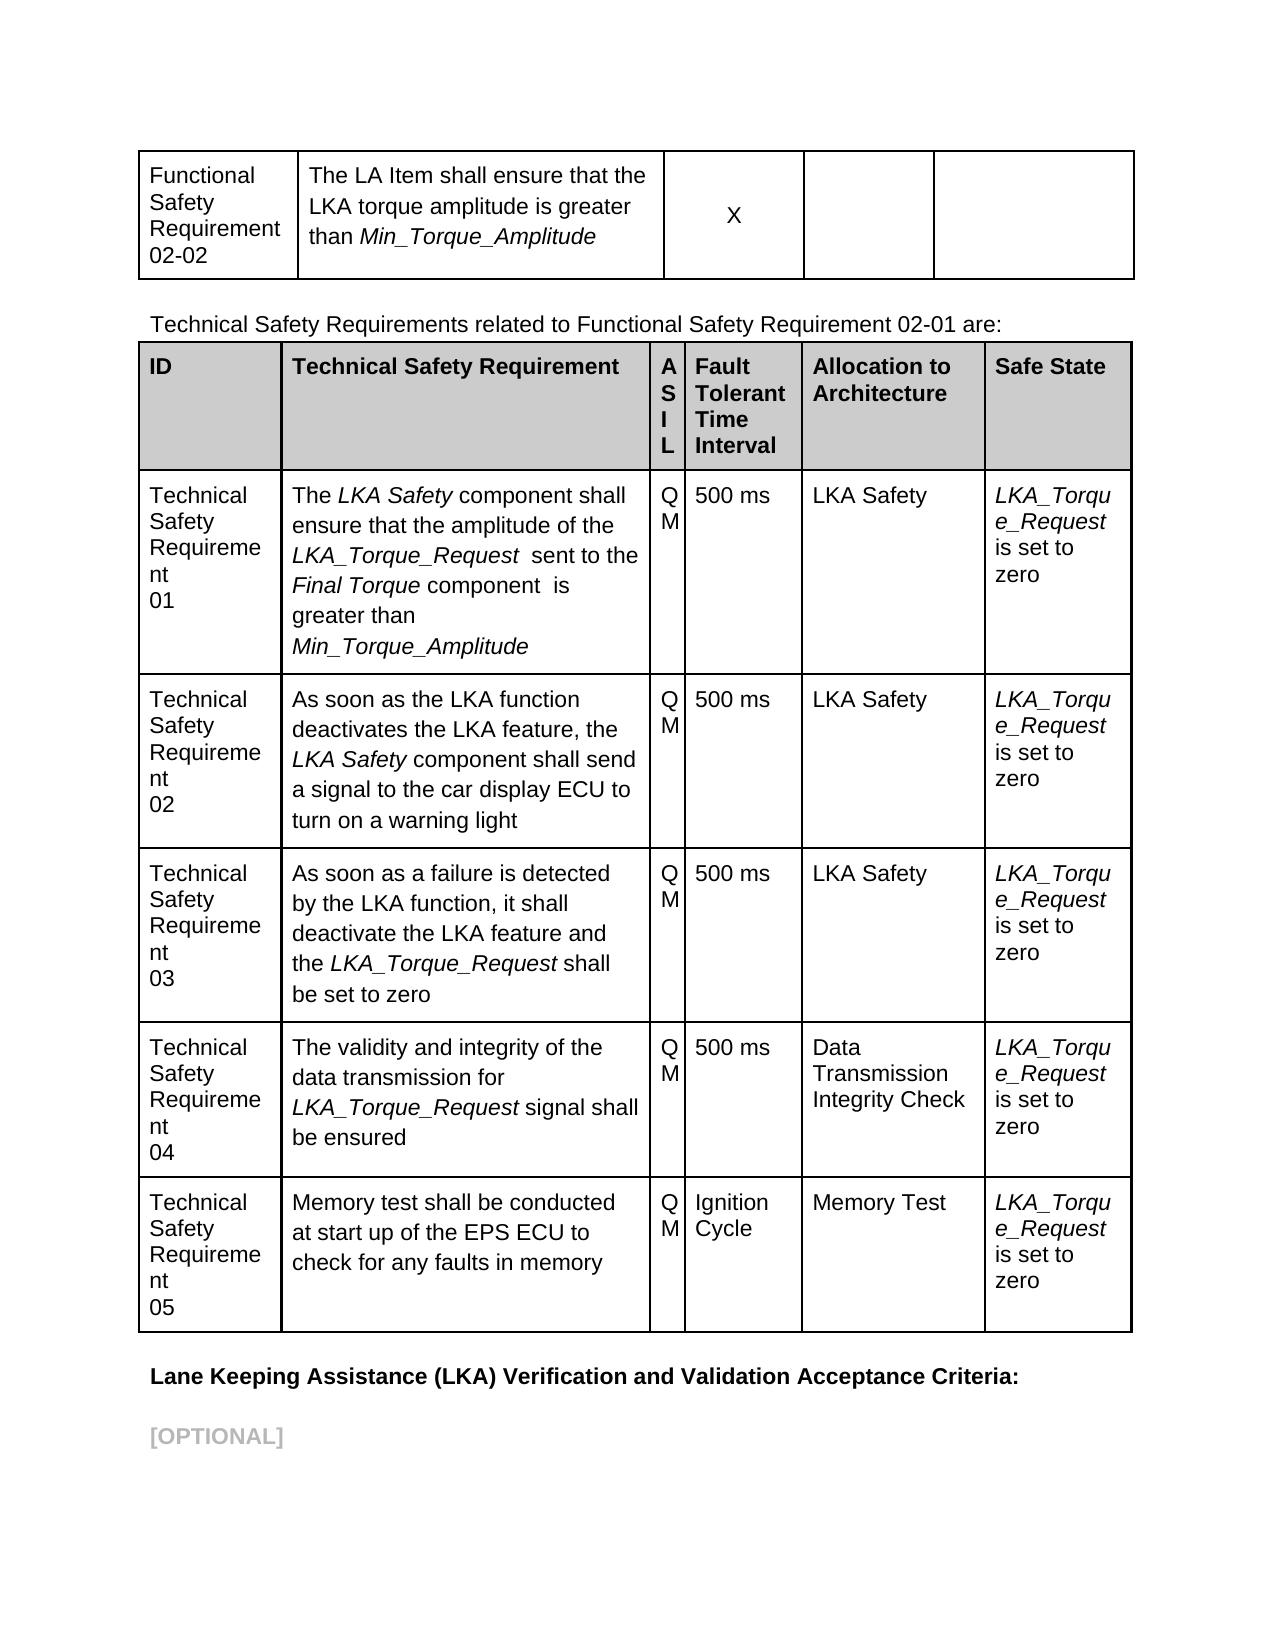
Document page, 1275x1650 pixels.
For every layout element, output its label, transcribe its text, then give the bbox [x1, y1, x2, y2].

table_cell The LKA Safety component shall ensure that the amplitude of the LKA_Torque_Request sent to the Final Torque component is greater than Min_Torque_Amplitude [283, 471, 649, 673]
table_cell Functional Safety Requirement 02-02 [140, 152, 297, 278]
table_cell Memory test shall be conducted at start up of the EPS ECU to check for any faults in memory [283, 1178, 649, 1331]
table_header Fault Tolerant Time Interval [686, 343, 801, 469]
table_cell Memory Test [803, 1178, 984, 1331]
table_cell QM [651, 1178, 684, 1331]
table_cell 500 ms [686, 849, 801, 1021]
table_cell LKA_Torque_Request is set to zero [986, 1023, 1130, 1176]
table_cell 500 ms [686, 471, 801, 673]
table_cell QM [651, 849, 684, 1021]
table_cell LKA_Torque_Request is set to zero [986, 471, 1130, 673]
table_header ID [140, 343, 280, 469]
table_cell As soon as a failure is detected by the LKA function, it shall deactivate the LKA feature and the LKA_Torque_Request shall be set to zero [283, 849, 649, 1021]
table_cell LKA_Torque_Request is set to zero [986, 675, 1130, 847]
table_cell [935, 152, 1133, 278]
table_cell QM [651, 675, 684, 847]
text [OPTIONAL] [150, 1423, 1125, 1450]
table_header Safe State [986, 343, 1130, 469]
table_cell LKA_Torque_Request is set to zero [986, 849, 1130, 1021]
table_cell Technical Safety Requirement 02 [140, 675, 280, 847]
table_cell Technical Safety Requirement 01 [140, 471, 280, 673]
table_cell The LA Item shall ensure that the LKA torque amplitude is greater than Min_Torque_Amplitude [299, 152, 663, 278]
table_cell LKA Safety [803, 471, 984, 673]
table_cell 500 ms [686, 1023, 801, 1176]
table_cell As soon as the LKA function deactivates the LKA feature, the LKA Safety component shall send a signal to the car display ECU to turn on a warning light [283, 675, 649, 847]
table_cell Ignition Cycle [686, 1178, 801, 1331]
table_cell X [665, 152, 803, 278]
table_cell Data Transmission Integrity Check [803, 1023, 984, 1176]
table_header ASIL [651, 343, 684, 469]
table_cell The validity and integrity of the data transmission for LKA_Torque_Request signal shall be ensured [283, 1023, 649, 1176]
table_cell [805, 152, 933, 278]
table_cell LKA_Torque_Request is set to zero [986, 1178, 1130, 1331]
text Lane Keeping Assistance (LKA) Verification and Validation Acceptance Criteria: [150, 1363, 1125, 1389]
table_cell 500 ms [686, 675, 801, 847]
table_header Allocation to Architecture [803, 343, 984, 469]
table_cell Technical Safety Requirement 03 [140, 849, 280, 1021]
table_cell LKA Safety [803, 849, 984, 1021]
table_cell QM [651, 1023, 684, 1176]
table_cell Technical Safety Requirement 05 [140, 1178, 280, 1331]
table_cell LKA Safety [803, 675, 984, 847]
table_cell Technical Safety Requirement 04 [140, 1023, 280, 1176]
table_cell QM [651, 471, 684, 673]
table_header Technical Safety Requirement [283, 343, 649, 469]
text Technical Safety Requirements related to Functional Safety Requirement 02-01 are: [150, 311, 1125, 337]
